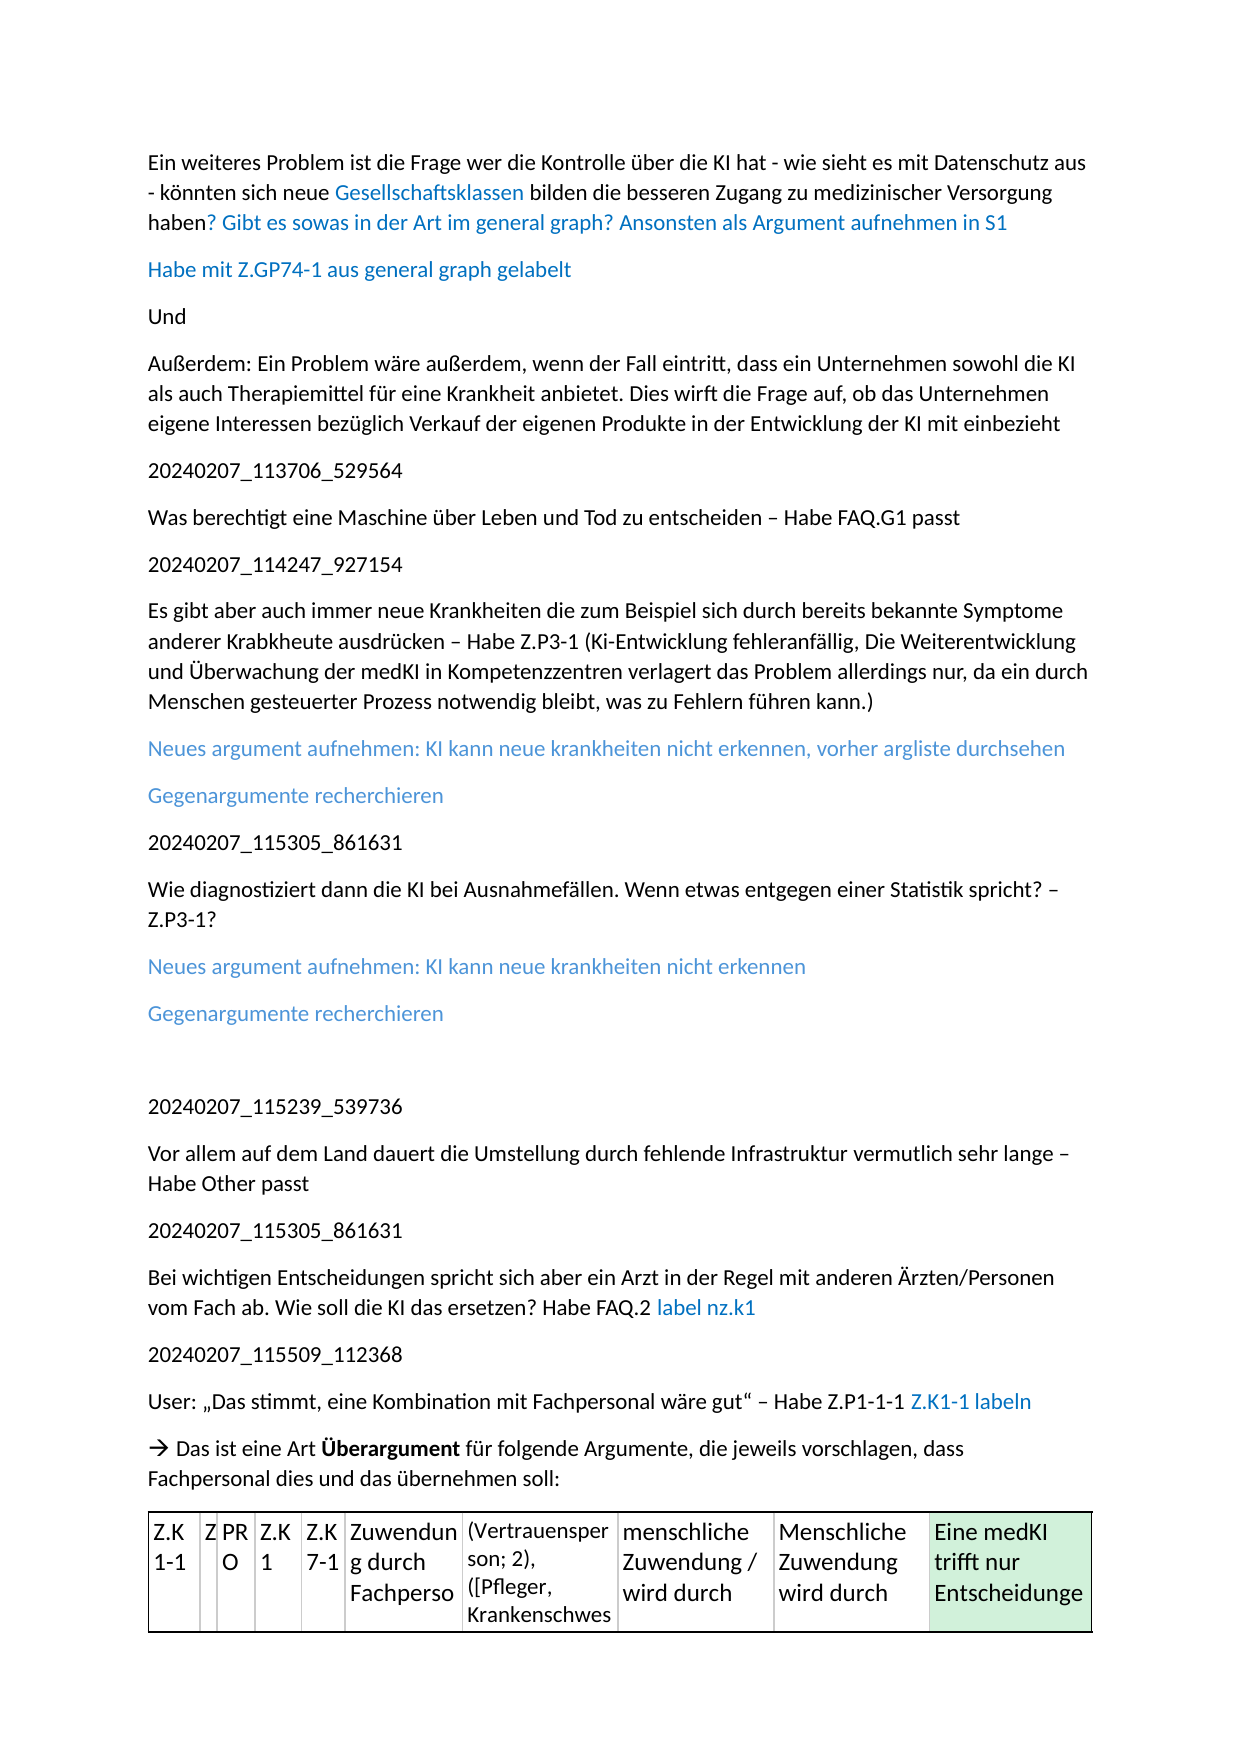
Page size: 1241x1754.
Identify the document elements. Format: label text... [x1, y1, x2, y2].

table_header Z [201, 1513, 216, 1631]
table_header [930, 1513, 1091, 1631]
text Außerdem: Ein Problem wäre außerdem, wenn der Fall eintritt, dass ein Unternehmen sowohl die KI als auch Therapiemittel für eine Krankheit anbietet. Dies wirft die Frage auf, ob das Unternehmen eigene Interessen bezüglich Verkauf der eigenen Produkte in der Entwicklung der KI mit einbezieht [148, 349, 1093, 437]
table_header PRO [218, 1513, 254, 1631]
table_header Z.K1-1 [149, 1513, 199, 1631]
text 20240207_113706_529564 [148, 456, 1093, 484]
text Vor allem auf dem Land dauert die Umstellung durch fehlende Infrastruktur vermutlich sehr lange – Habe Other passt [148, 1139, 1093, 1197]
text Bei wichtigen Entscheidungen spricht sich aber ein Arzt in der Regel mit anderen Ärzten/Personen vom Fach ab. Wie soll die KI das ersetzen? Habe FAQ.2 label nz.k1 [148, 1263, 1093, 1321]
text 20240207_115239_539736 [148, 1092, 1093, 1120]
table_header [463, 1513, 617, 1631]
text Was berechtigt eine Maschine über Leben und Tod zu entscheiden – Habe FAQ.G1 passt [148, 503, 1093, 531]
text Gegenargumente recherchieren [148, 999, 1093, 1027]
text Das ist eine Art Überargument für folgende Argumente, die jeweils vorschlagen, dass Fachpersonal dies und das übernehmen soll: [148, 1434, 1093, 1492]
text 20240207_115509_112368 [148, 1340, 1093, 1368]
text User: „Das stimmt, eine Kombination mit Fachpersonal wäre gut“ – Habe Z.P1-1-1 Z.K1-1 labeln [148, 1387, 1093, 1415]
text Neues argument aufnehmen: KI kann neue krankheiten nicht erkennen, vorher argliste durchsehen [148, 734, 1093, 762]
table_header Z.K7-1 [302, 1513, 344, 1631]
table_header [346, 1513, 462, 1631]
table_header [775, 1513, 929, 1631]
text Und [148, 302, 1093, 330]
text 20240207_114247_927154 [148, 550, 1093, 578]
text 20240207_115305_861631 [148, 1216, 1093, 1244]
text Es gibt aber auch immer neue Krankheiten die zum Beispiel sich durch bereits bekannte Symptome anderer Krabkheute ausdrücken – Habe Z.P3-1 (Ki-Entwicklung fehleranfällig, Die Weiterentwicklung und Überwachung der medKI in Kompetenzzentren verlagert das Problem allerdings nur, da ein durch Menschen gesteuerter Prozess notwendig bleibt, was zu Fehlern führen kann.) [148, 597, 1093, 715]
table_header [619, 1513, 773, 1631]
table_header Z.K1 [256, 1513, 301, 1631]
text Wie diagnostiziert dann die KI bei Ausnahmefällen. Wenn etwas entgegen einer Statistik spricht? –Z.P3-1? [148, 875, 1093, 933]
text Ein weiteres Problem ist die Frage wer die Kontrolle über die KI hat - wie sieht es mit Datenschutz aus - könnten sich neue Gesellschaftsklassen bilden die besseren Zugang zu medizinischer Versorgung haben? Gibt es sowas in der Art im general graph? Ansonsten als Argument aufnehmen in S1 [148, 148, 1093, 236]
text Neues argument aufnehmen: KI kann neue krankheiten nicht erkennen [148, 952, 1093, 980]
text 20240207_115305_861631 [148, 828, 1093, 856]
text Gegenargumente recherchieren [148, 781, 1093, 809]
text Habe mit Z.GP74-1 aus general graph gelabelt [148, 255, 1093, 283]
